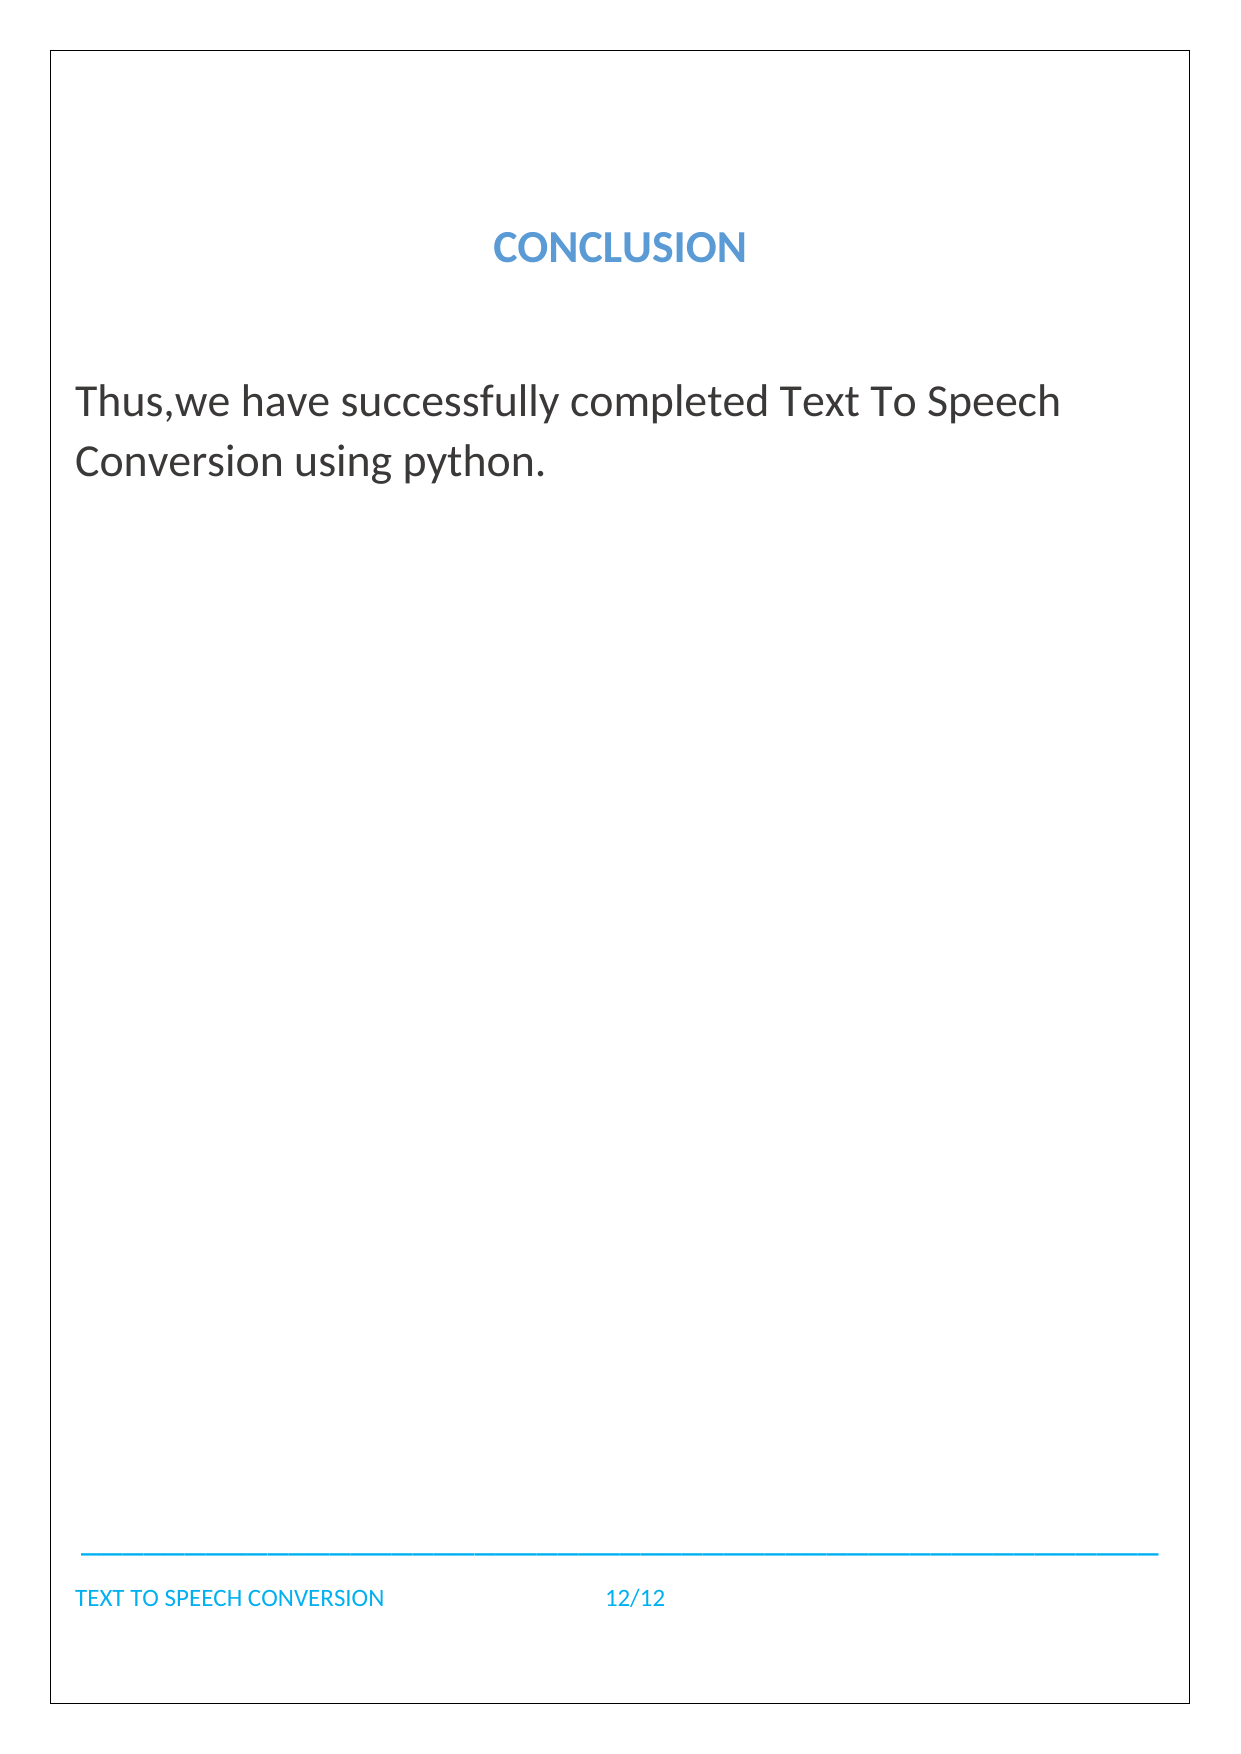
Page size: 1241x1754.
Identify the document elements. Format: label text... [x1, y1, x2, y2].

text CONCLUSION [75, 218, 1165, 274]
text Thus,we have successfully completed Text To Speech Conversion using python. [75, 372, 1165, 488]
text ____________________________________________________ [75, 1510, 1165, 1561]
text TEXT TO SPEECH CONVERSION 12/12 [75, 1582, 1165, 1612]
